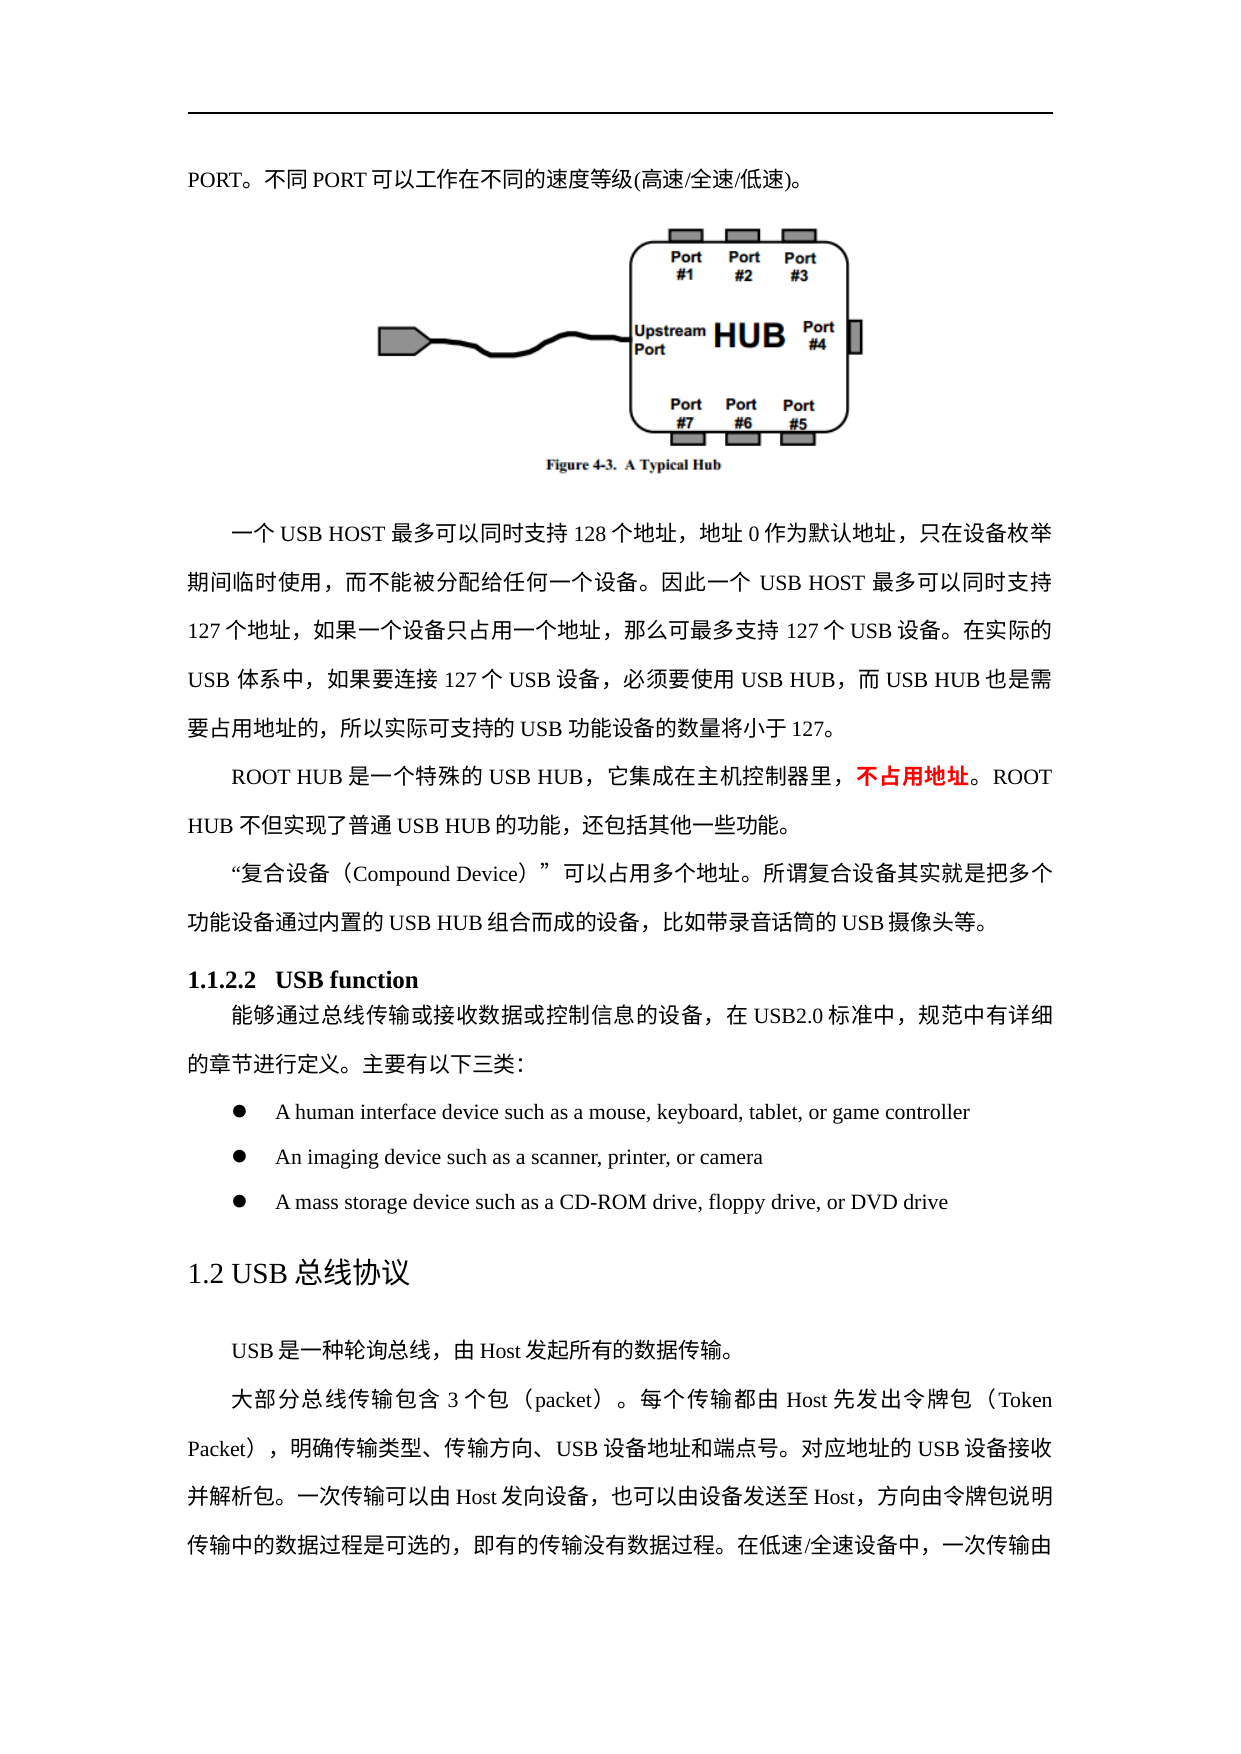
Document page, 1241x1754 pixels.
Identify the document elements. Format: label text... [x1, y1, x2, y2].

text USB是一种轮询总线，由Host发起所有的数据传输。 [187, 1333, 1053, 1366]
text 一个USB HOST 最多可以同时支持128个地址，地址0作为默认地址，只在设备枚举期间临时使用，而不能被分配给任何一个设备。因此一个USB HOST 最多可以同时支持127个地址，如果一个设备只占用一个地址，那么可最多支持127个USB设备。在实际的USB 体系中，如果要连接127个USB设备，必须要使用USB HUB，而USB HUB也是需要占用地址的，所以实际可支持的USB 功能设备的数量将小于127。 [187, 515, 1053, 743]
picture [366, 210, 874, 481]
text “复合设备（Compound Device）”可以占用多个地址。所谓复合设备其实就是把多个功能设备通过内置的USB HUB组合而成的设备，比如带录音话筒的USB摄像头等。 [187, 856, 1053, 937]
list An imaging device such as a scanner, printer, or camera [231, 1140, 1053, 1173]
list A mass storage device such as a CD-ROM drive, floppy drive, or DVD drive [231, 1185, 1053, 1218]
text 能够通过总线传输或接收数据或控制信息的设备，在USB2.0标准中，规范中有详细的章节进行定义。主要有以下三类： [187, 998, 1053, 1079]
list A human interface device such as a mouse, keyboard, tablet, or game controller [231, 1095, 1053, 1127]
subtitle USB总线协议 [187, 1239, 1053, 1304]
subtitle USB function [187, 963, 1053, 996]
text ROOT HUB是一个特殊的USB HUB，它集成在主机控制器里，不占用地址。ROOT HUB 不但实现了普通USB HUB的功能，还包括其他一些功能。 [187, 759, 1053, 840]
